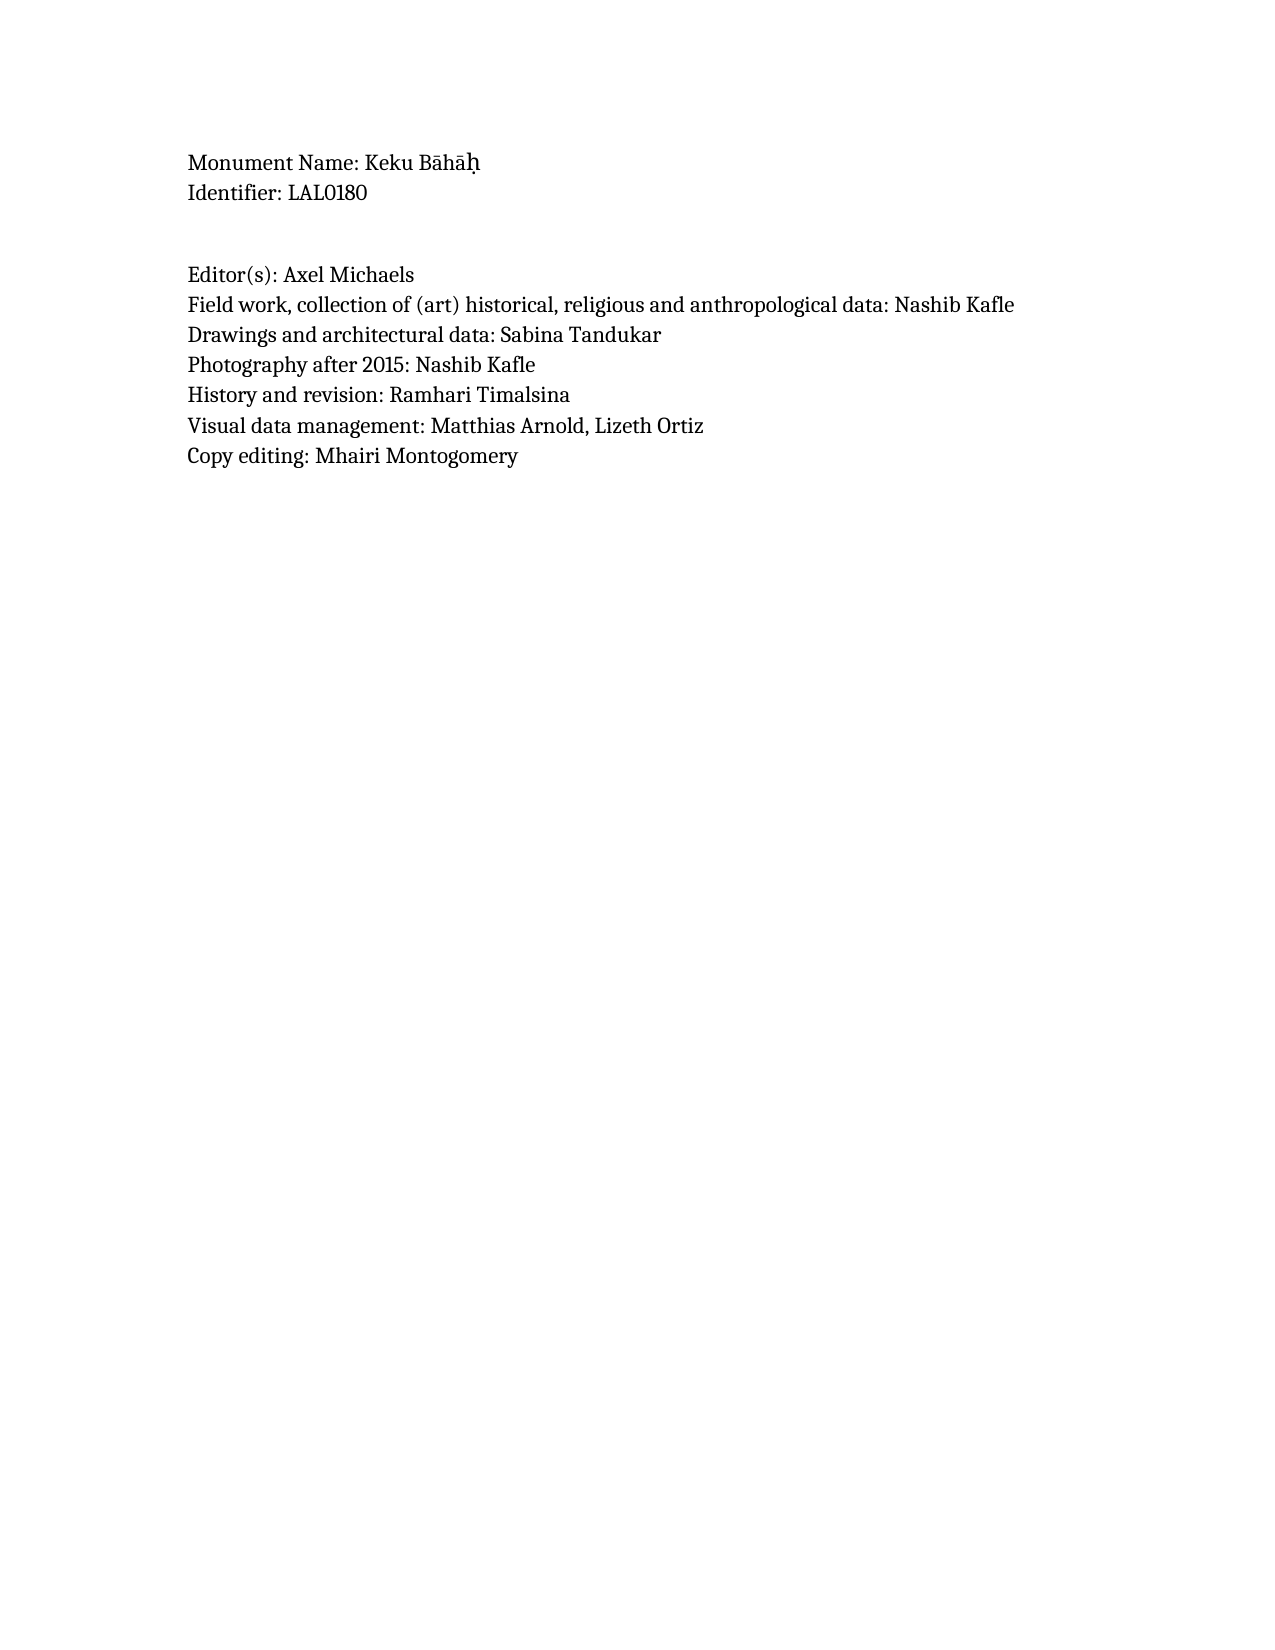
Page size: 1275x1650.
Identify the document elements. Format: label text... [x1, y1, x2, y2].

text Monument Name: Keku Bāhāḥ Identifier: LAL0180 [187, 150, 1087, 237]
text Editor(s): Axel Michaels Field work, collection of (art) historical, religious and anthropological data: Nashib Kafle Drawings and architectural data: Sabina Tandukar Photography after 2015: Nashib Kafle History and revision: Ramhari Timalsina Visual data management: Matthias Arnold, Lizeth Ortiz Copy editing: Mhairi Montogomery [187, 261, 1087, 499]
